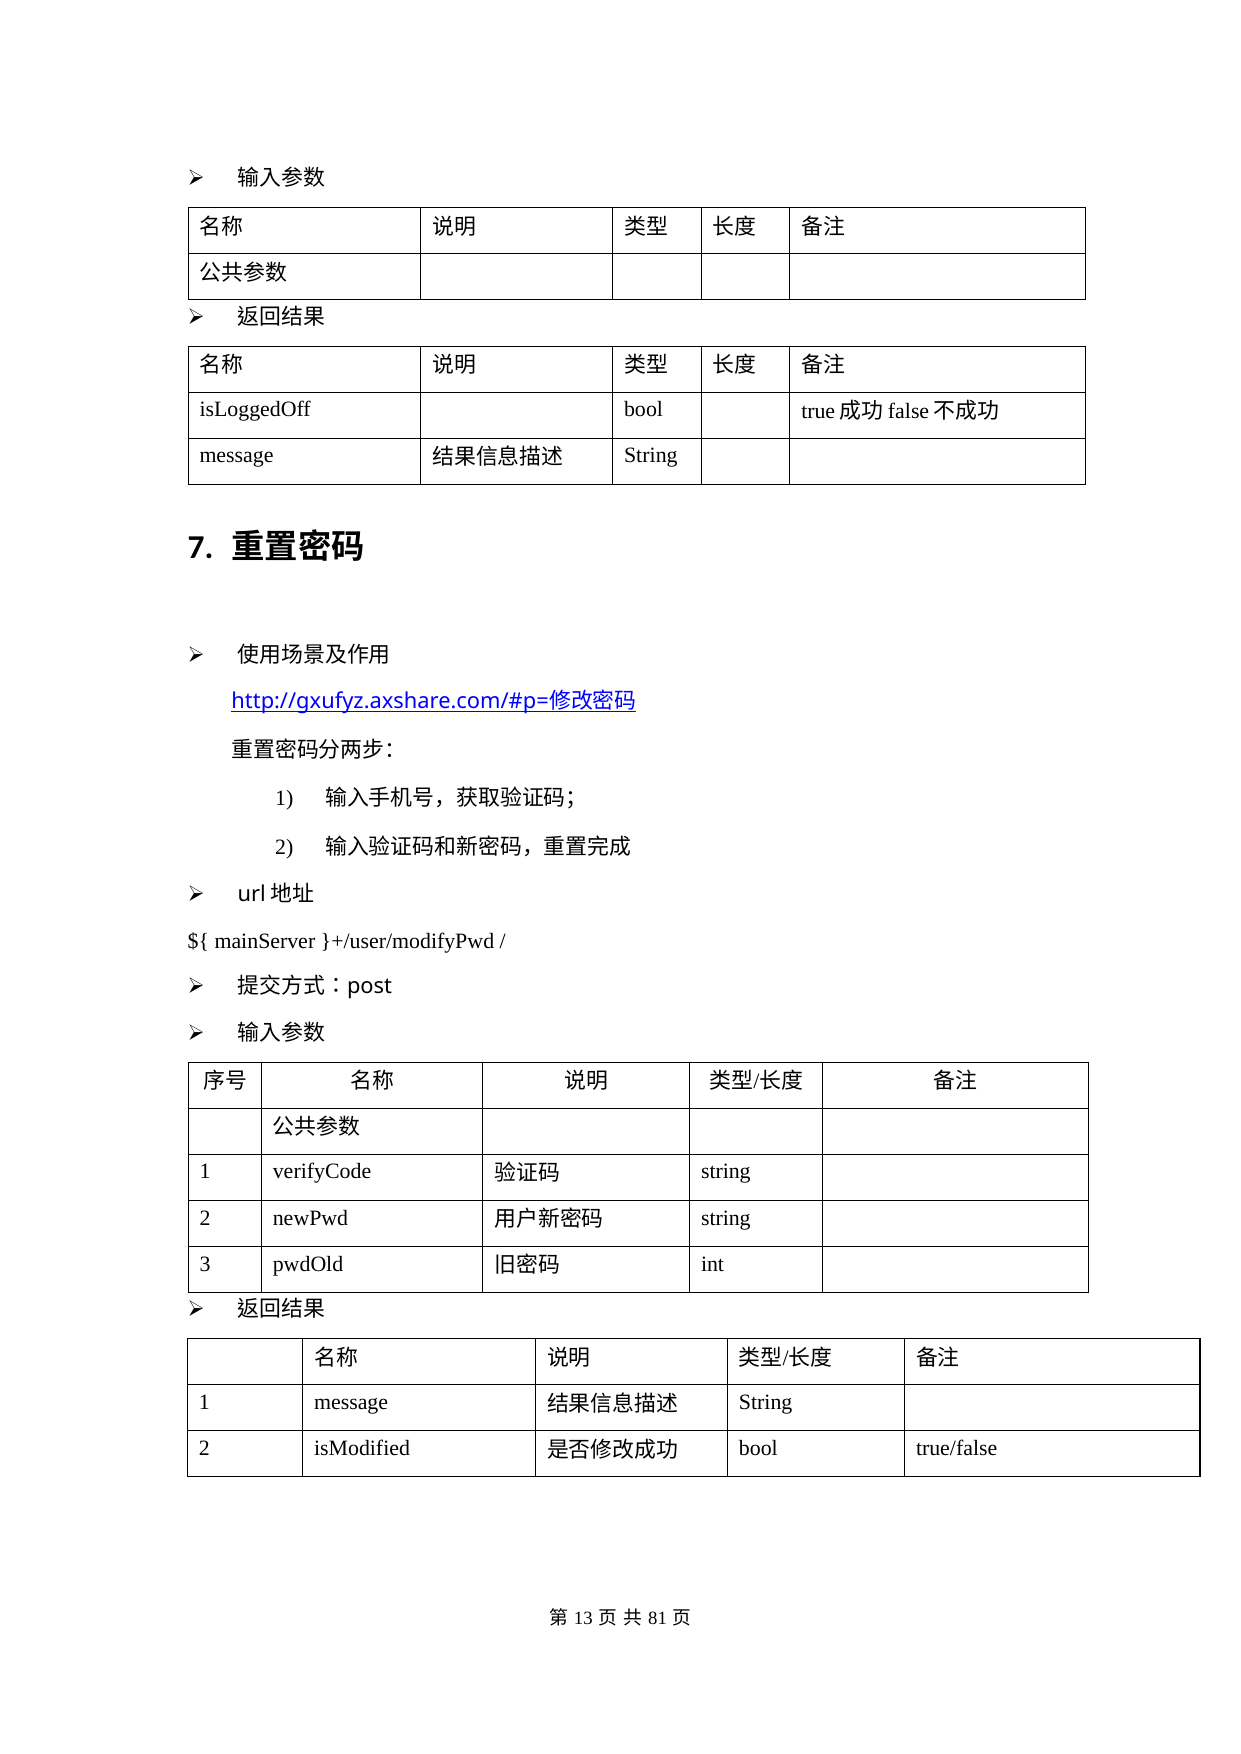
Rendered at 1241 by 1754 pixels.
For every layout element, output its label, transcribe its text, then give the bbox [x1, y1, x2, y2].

table_header 长度 [702, 208, 789, 253]
table_cell true/false [905, 1431, 1199, 1476]
table_header 说明 [421, 347, 612, 392]
table_cell 1 [188, 1385, 302, 1430]
list url地址 [187, 877, 1053, 909]
table_cell 验证码 [483, 1155, 689, 1200]
table_header 序号 [189, 1063, 261, 1108]
text ${ mainServer }+/user/modifyPwd / [187, 924, 1053, 956]
table_cell [702, 393, 789, 438]
table_cell [905, 1385, 1199, 1430]
subtitle 重置密码 [187, 512, 1053, 577]
table_cell [823, 1109, 1088, 1154]
table_cell [823, 1201, 1088, 1246]
table_cell 2 [189, 1201, 261, 1246]
table_cell [421, 393, 612, 438]
table_cell [483, 1109, 689, 1154]
table_cell 是否修改成功 [536, 1431, 727, 1476]
table_cell bool [613, 393, 701, 438]
table_cell String [728, 1385, 904, 1430]
table_cell string [690, 1201, 822, 1246]
table_cell [790, 439, 1085, 484]
table_cell [702, 254, 789, 299]
list 返回结果 [187, 300, 1053, 333]
list 提交方式：post [187, 969, 1053, 1002]
table_header 类型/长度 [690, 1063, 822, 1108]
table_cell 2 [188, 1431, 302, 1476]
table_cell verifyCode [262, 1155, 482, 1200]
table_header 名称 [303, 1339, 535, 1384]
list 返回结果 [187, 1293, 1053, 1325]
table_cell int [690, 1247, 822, 1292]
table_cell [823, 1155, 1088, 1200]
table_header 长度 [702, 347, 789, 392]
table_cell true成功false不成功 [790, 393, 1085, 438]
list 输入手机号，获取验证码； [275, 780, 1053, 812]
table_cell newPwd [262, 1201, 482, 1246]
table_header 名称 [189, 347, 420, 392]
list 输入参数 [187, 1016, 1053, 1049]
table_cell [790, 254, 1085, 299]
table_cell message [189, 439, 420, 484]
list 输入参数 [187, 162, 1053, 194]
table_cell string [690, 1155, 822, 1200]
table_header [188, 1339, 302, 1384]
table_cell 结果信息描述 [536, 1385, 727, 1430]
table_header 类型/长度 [728, 1339, 904, 1384]
list 输入验证码和新密码，重置完成 [275, 828, 1053, 861]
table_cell 用户新密码 [483, 1201, 689, 1246]
table_cell 公共参数 [262, 1109, 482, 1154]
list 使用场景及作用 [187, 639, 1053, 671]
table_cell pwdOld [262, 1247, 482, 1292]
table_header 名称 [262, 1063, 482, 1108]
table_cell 结果信息描述 [421, 439, 612, 484]
table_cell [702, 439, 789, 484]
table_cell [421, 254, 612, 299]
table_cell bool [728, 1431, 904, 1476]
table_header 说明 [421, 208, 612, 253]
table_cell [613, 254, 701, 299]
table_cell 3 [189, 1247, 261, 1292]
table_header 名称 [189, 208, 420, 253]
table_header 说明 [483, 1063, 689, 1108]
table_cell [823, 1247, 1088, 1292]
text http://gxufyz.axshare.com/#p=修改密码 [231, 684, 1053, 717]
table_header 类型 [613, 208, 701, 253]
table_header 备注 [823, 1063, 1088, 1108]
table_cell String [613, 439, 701, 484]
table_cell isLoggedOff [189, 393, 420, 438]
table_cell isModified [303, 1431, 535, 1476]
table_cell 1 [189, 1155, 261, 1200]
table_header 备注 [790, 208, 1085, 253]
table_header 备注 [790, 347, 1085, 392]
table_cell 旧密码 [483, 1247, 689, 1292]
table_cell message [303, 1385, 535, 1430]
table_cell 公共参数 [189, 254, 420, 299]
table_header 说明 [536, 1339, 727, 1384]
table_header 类型 [613, 347, 701, 392]
table_header 备注 [905, 1339, 1199, 1384]
text 重置密码分两步： [231, 732, 1053, 764]
table_cell [690, 1109, 822, 1154]
table_cell [189, 1109, 261, 1154]
